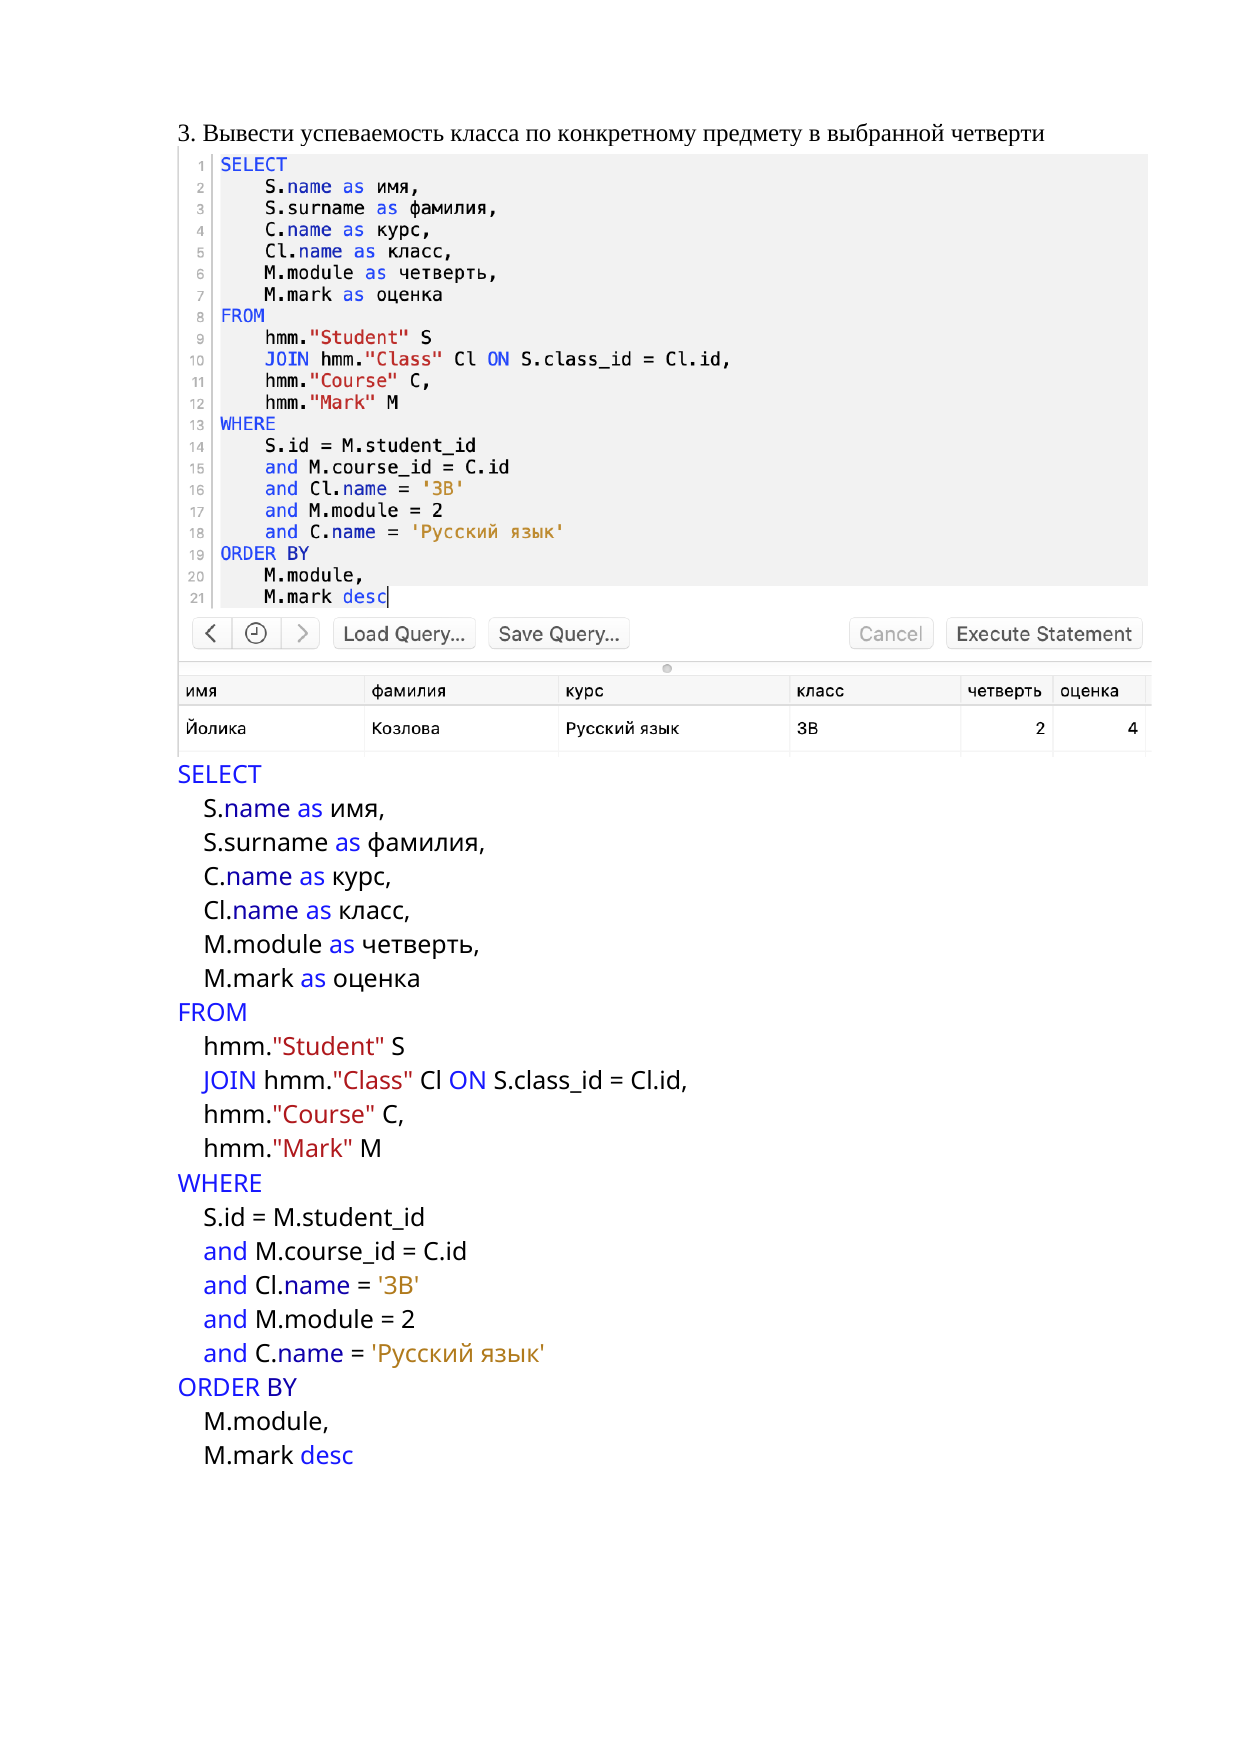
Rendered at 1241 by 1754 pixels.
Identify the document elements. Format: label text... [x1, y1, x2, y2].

text and M.course_id = C.id [177, 1233, 1152, 1267]
text C.name as курс, [177, 859, 1152, 893]
text hmm."Mark" M [177, 1131, 1152, 1165]
text Cl.name as класс, [177, 893, 1152, 927]
text SELECT [177, 757, 1152, 791]
text hmm."Course" C, [177, 1097, 1152, 1131]
text JOIN hmm."Class" Cl ON S.class_id = Cl.id, [177, 1063, 1152, 1097]
text S.surname as фамилия, [177, 824, 1152, 859]
text ORDER BY [177, 1369, 1152, 1404]
text and C.name = 'Русский язык' [177, 1336, 1152, 1369]
text M.mark as оценка [177, 961, 1152, 995]
text and M.module = 2 [177, 1301, 1152, 1336]
text S.name as имя, [177, 791, 1152, 824]
text and Cl.name = '3В' [177, 1267, 1152, 1301]
picture [177, 146, 1152, 757]
text M.module, [177, 1404, 1152, 1438]
text M.module as четверть, [177, 927, 1152, 961]
text WHERE [177, 1165, 1152, 1199]
text hmm."Student" S [177, 1029, 1152, 1063]
text S.id = M.student_id [177, 1199, 1152, 1233]
text M.mark desc [177, 1438, 1152, 1472]
text FROM [177, 995, 1152, 1029]
text 3. Вывести успеваемость класса по конкретному предмету в выбранной четверти [177, 118, 1152, 146]
